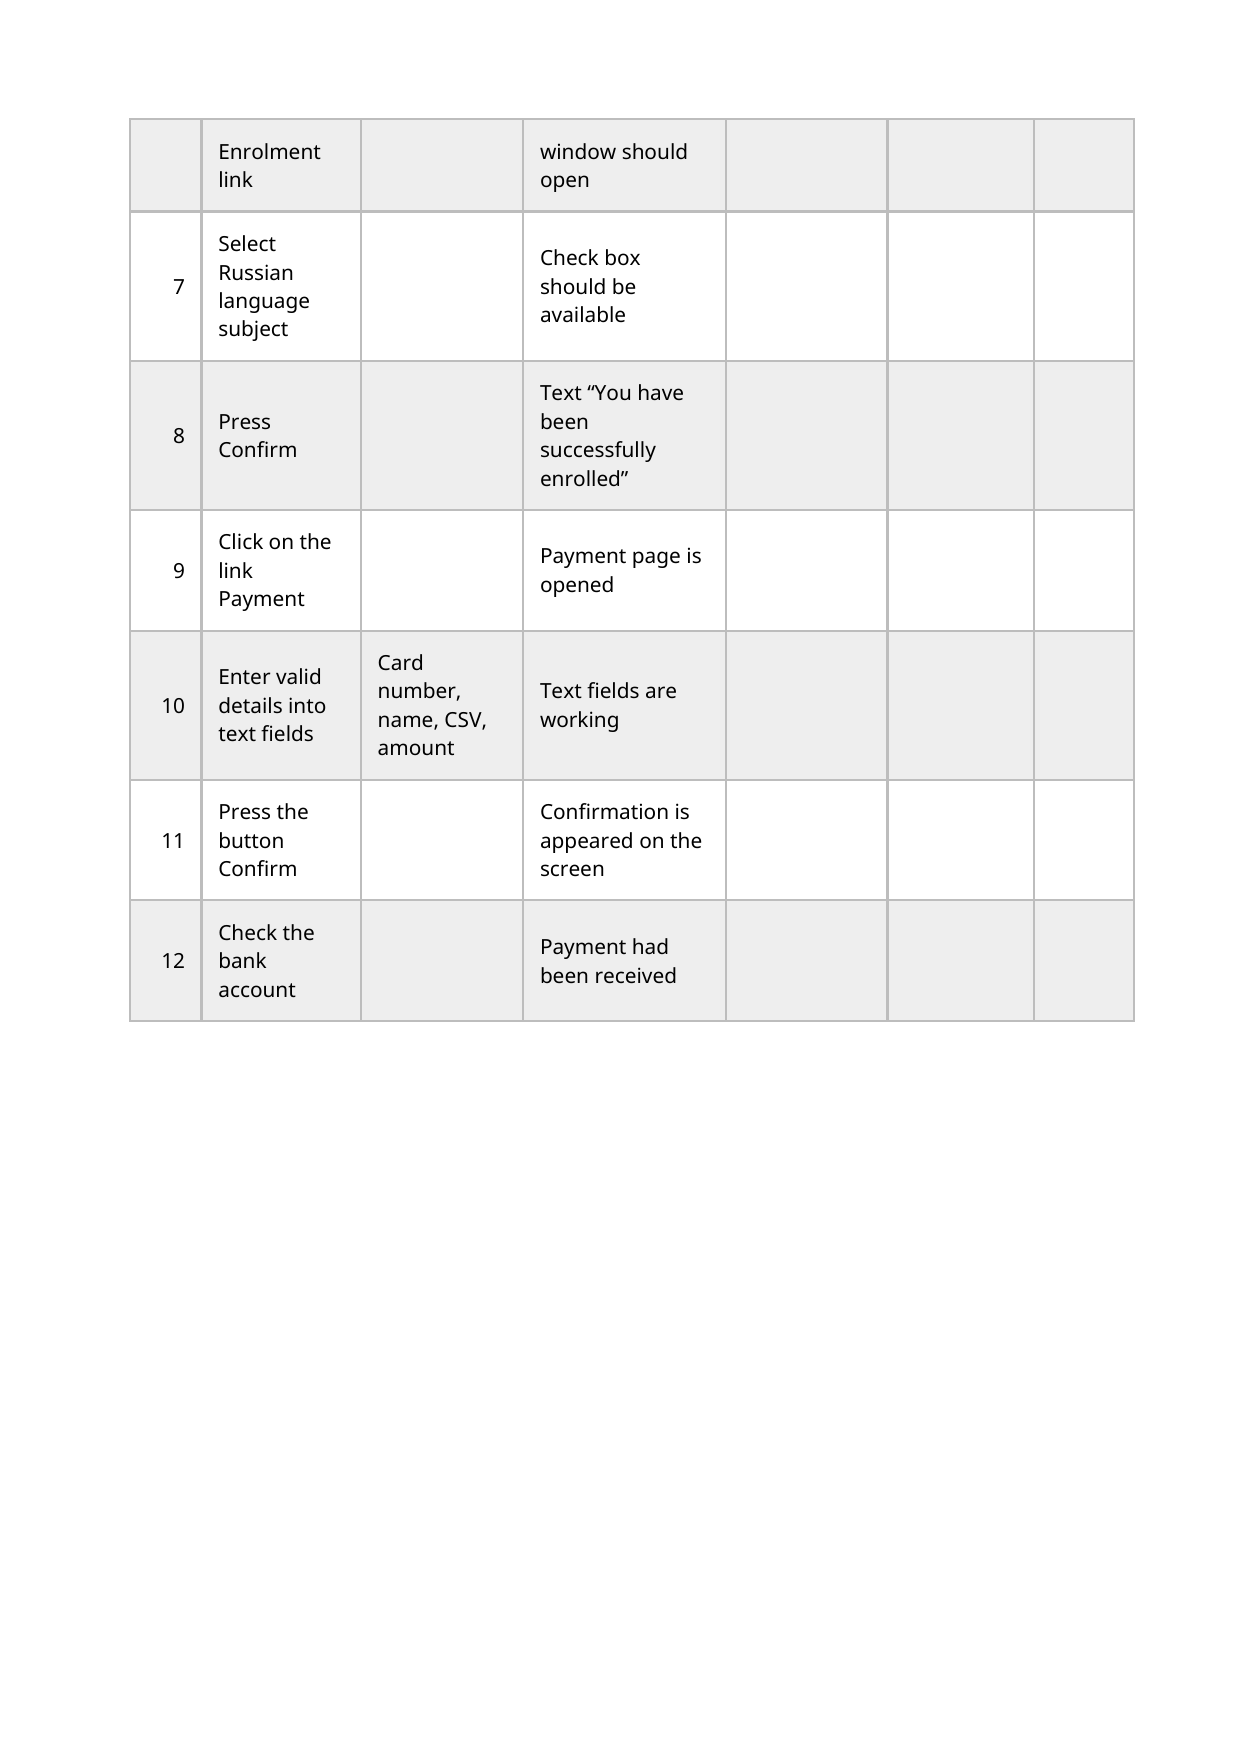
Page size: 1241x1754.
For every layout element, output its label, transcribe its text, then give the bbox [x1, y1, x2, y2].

table_cell Payment had been received [524, 901, 725, 1020]
table_cell [362, 362, 522, 509]
table_cell 9 [131, 511, 200, 629]
table_cell [889, 362, 1033, 509]
table_cell 7 [131, 213, 200, 359]
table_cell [524, 120, 725, 210]
table_cell [727, 901, 886, 1020]
table_cell Enter valid details into text fields [203, 632, 360, 779]
table_cell 8 [131, 362, 200, 509]
table_cell Text “You have been successfully enrolled” [524, 362, 725, 509]
table_cell Check box should be available [524, 213, 725, 359]
table_cell Press Confirm [203, 362, 360, 509]
table_cell [727, 213, 886, 359]
table_cell [1035, 511, 1133, 629]
table_cell Check the bank account [203, 901, 360, 1020]
table_cell [1035, 781, 1133, 899]
table_cell Select Russian language subject [203, 213, 360, 359]
table_cell [1035, 632, 1133, 779]
table_cell [727, 362, 886, 509]
table_cell [727, 781, 886, 899]
table_cell Text fields are working [524, 632, 725, 779]
table_cell [1035, 901, 1133, 1020]
table_cell [727, 511, 886, 629]
table_cell Payment page is opened [524, 511, 725, 629]
table_cell [889, 120, 1033, 210]
table_cell Card number, name, CSV, amount [362, 632, 522, 779]
table_cell [889, 901, 1033, 1020]
table_cell [1035, 362, 1133, 509]
table_cell [362, 120, 522, 210]
table_cell [1035, 120, 1133, 210]
table_cell 12 [131, 901, 200, 1020]
table_cell [362, 511, 522, 629]
table_cell [727, 120, 886, 210]
table_cell Confirmation is appeared on the screen [524, 781, 725, 899]
table_cell [727, 632, 886, 779]
table_cell [889, 511, 1033, 629]
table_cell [203, 120, 360, 210]
table_cell [889, 213, 1033, 359]
table_cell 10 [131, 632, 200, 779]
table_cell [1035, 213, 1133, 359]
table_cell [889, 632, 1033, 779]
table_cell Click on the link Payment [203, 511, 360, 629]
table_cell [362, 781, 522, 899]
table_cell Press the button Confirm [203, 781, 360, 899]
table_cell [362, 213, 522, 359]
table_cell 6 [131, 120, 200, 210]
table_cell [362, 901, 522, 1020]
table_cell 11 [131, 781, 200, 899]
table_cell [889, 781, 1033, 899]
